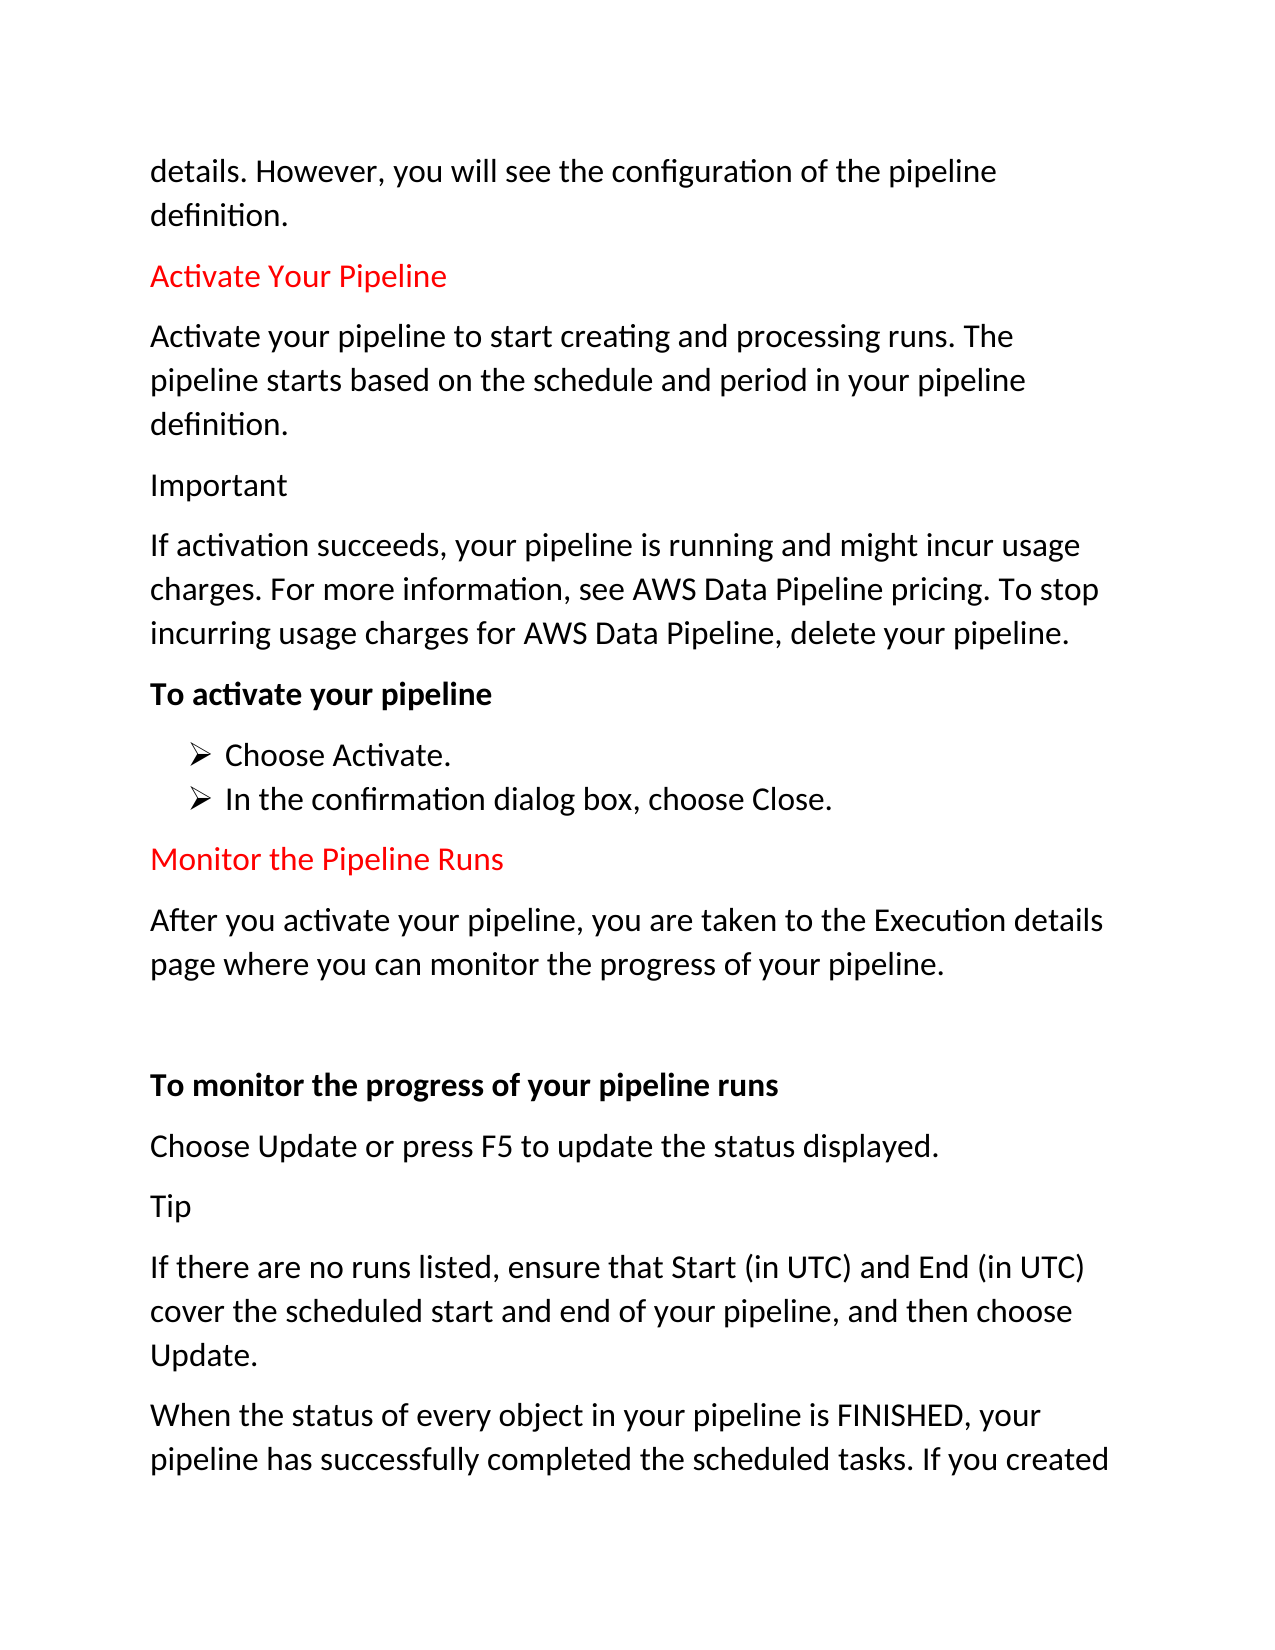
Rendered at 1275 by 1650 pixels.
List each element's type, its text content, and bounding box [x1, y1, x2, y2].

text Choose Update or press F5 to update the status displayed. [150, 1124, 1125, 1165]
text To monitor the progress of your pipeline runs [150, 1064, 1125, 1105]
text Activate your pipeline to start creating and processing runs. The pipeline starts based on the schedule and period in your pipeline definition. [150, 315, 1125, 444]
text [150, 1394, 1125, 1479]
list In the confirmation dialog box, choose Close. [187, 777, 1125, 818]
text Important [150, 464, 1125, 504]
text After you activate your pipeline, you are taken to the Execution details page where you can monitor the progress of your pipeline. [150, 899, 1125, 983]
list Choose Activate. [187, 733, 1125, 774]
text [150, 150, 1125, 235]
text Activate Your Pipeline [150, 254, 1125, 295]
text If there are no runs listed, ensure that Start (in UTC) and End (in UTC) cover the scheduled start and end of your pipeline, and then choose Update. [150, 1246, 1125, 1374]
text Tip [150, 1185, 1125, 1226]
text If activation succeeds, your pipeline is running and might incur usage charges. For more information, see AWS Data Pipeline pricing. To stop incurring usage charges for AWS Data Pipeline, delete your pipeline. [150, 524, 1125, 653]
text To activate your pipeline [150, 673, 1125, 714]
text Monitor the Pipeline Runs [150, 838, 1125, 879]
